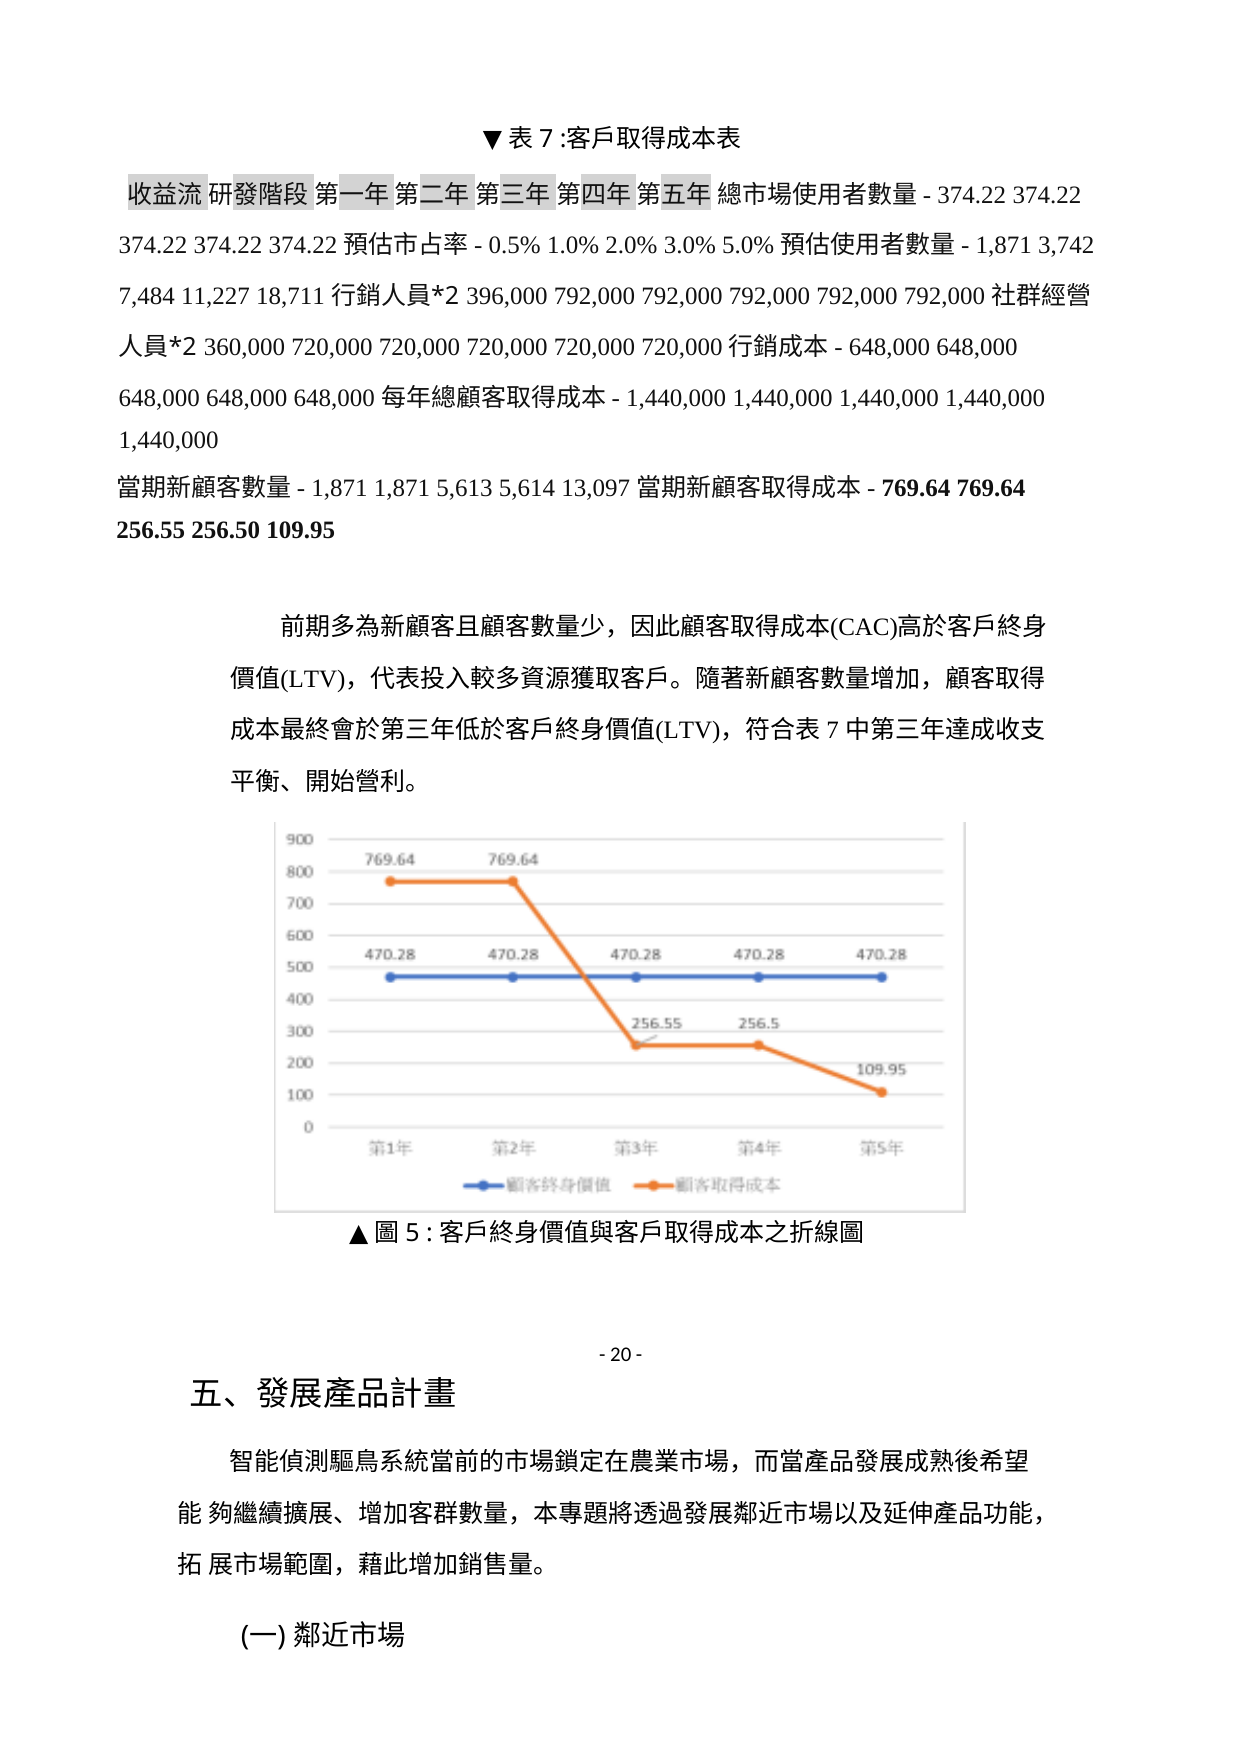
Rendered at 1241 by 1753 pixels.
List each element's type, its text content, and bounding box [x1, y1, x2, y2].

text 五、發展產品計畫 [189, 1367, 1178, 1415]
text ▼ 表 7 :客戶取得成本表 [483, 118, 1178, 154]
text 前期多為新顧客且顧客數量少，因此顧客取得成本(CAC)高於客戶終身 價值(LTV)，代表投入較多資源獲取客戶。隨著新顧客數量增加，顧客取得 成本最終會於第三年低於客戶終身價值(LTV)，符合表 7 中第三年達成收支 平衡、開始營利。 [230, 606, 1053, 798]
text ▲ 圖 5 : 客戶終身價值與客戶取得成本之折線圖 [349, 1212, 1178, 1248]
text 當期新顧客數量 - 1,871 1,871 5,613 5,614 13,097 當期新顧客取得成本 - 769.64 769.64 256.55 256.50 109.95 [116, 467, 1082, 543]
picture [274, 822, 966, 1213]
text 收益流 研發階段 第一年 第二年 第三年 第四年 第五年 總市場使用者數量 - 374.22 374.22 374.22 374.22 374.22 預估市占率 - 0.5% 1.0% 2.0% 3.0% 5.0% 預估使用者數量 - 1,871 3,742 7,484 11,227 18,711 行銷人員*2 396,000 792,000 792,000 792,000 792,000 792,000 社群經營人員*2 360,000 720,000 720,000 720,000 720,000 720,000 行銷成本 - 648,000 648,000 648,000 648,000 648,000 每年總顧客取得成本 - 1,440,000 1,440,000 1,440,000 1,440,000 1,440,000 [118, 174, 1097, 453]
text (一) 鄰近市場 [241, 1613, 1178, 1654]
text - 20 - [599, 1341, 1178, 1367]
text 智能偵測驅鳥系統當前的市場鎖定在農業市場，而當產品發展成熟後希望能 夠繼續擴展、增加客群數量，本專題將透過發展鄰近市場以及延伸產品功能，拓 展市場範圍，藉此增加銷售量。 [177, 1441, 1054, 1581]
